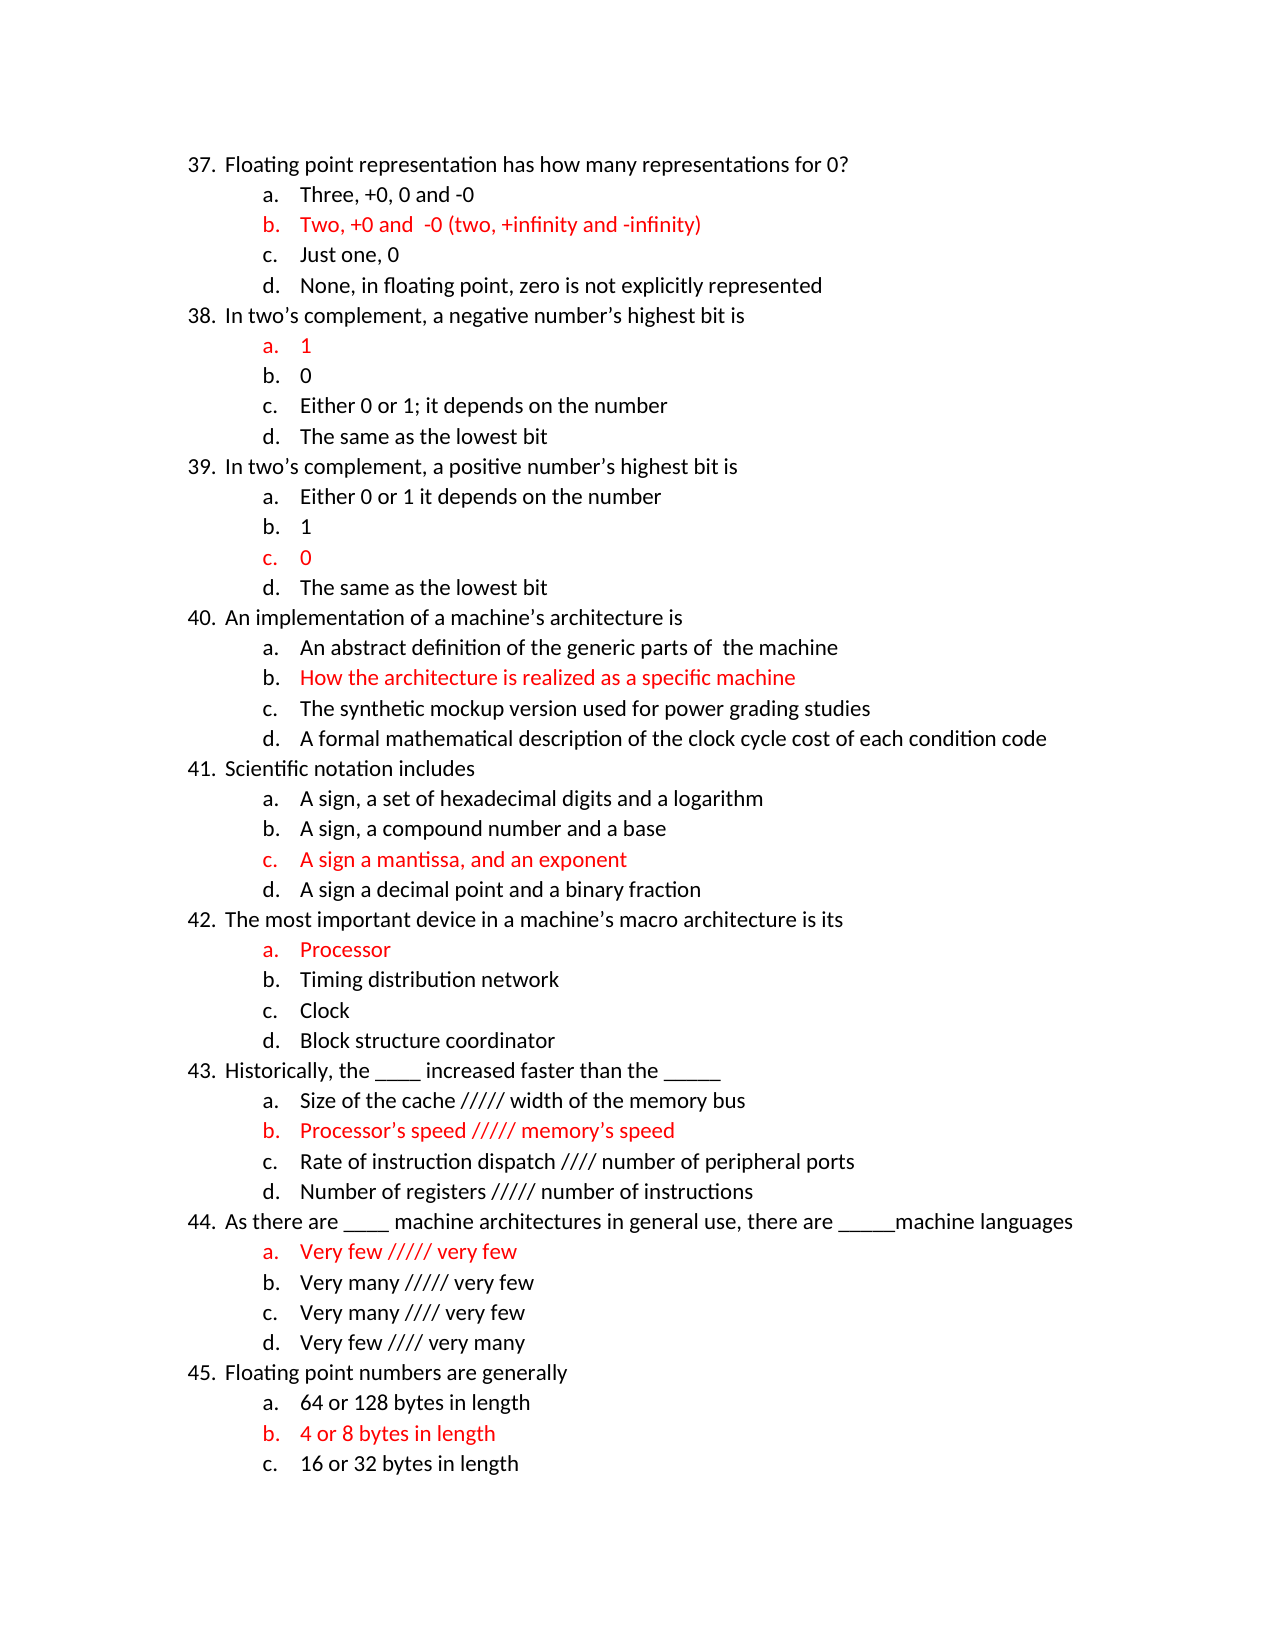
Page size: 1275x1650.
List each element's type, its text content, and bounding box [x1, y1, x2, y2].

list Very many ///// very few [262, 1268, 1125, 1296]
list Size of the cache ///// width of the memory bus [262, 1086, 1125, 1114]
list Just one, 0 [262, 241, 1125, 269]
list Processor’s speed ///// memory’s speed [262, 1117, 1125, 1145]
list The most important device in a machine’s macro architecture is its [187, 905, 1125, 933]
list Timing distribution network [262, 966, 1125, 994]
list 64 or 128 bytes in length [262, 1388, 1125, 1417]
list In two’s complement, a negative number’s highest bit is [187, 301, 1125, 329]
list 16 or 32 bytes in length [262, 1449, 1125, 1477]
list Clock [262, 996, 1125, 1024]
list In two’s complement, a positive number’s highest bit is [187, 452, 1125, 480]
list A formal mathematical description of the clock cycle cost of each condition code [262, 724, 1125, 752]
list Two, +0 and -0 (two, +infinity and -infinity) [262, 210, 1125, 238]
list The same as the lowest bit [262, 573, 1125, 601]
list Three, +0, 0 and -0 [262, 180, 1125, 208]
list Either 0 or 1 it depends on the number [262, 482, 1125, 510]
list Scientific notation includes [187, 754, 1125, 782]
list Block structure coordinator [262, 1026, 1125, 1054]
list A sign, a set of hexadecimal digits and a logarithm [262, 784, 1125, 812]
list How the architecture is realized as a specific machine [262, 663, 1125, 692]
list Number of registers ///// number of instructions [262, 1177, 1125, 1205]
list 1 [262, 512, 1125, 541]
list Historically, the ____ increased faster than the _____ [187, 1056, 1125, 1084]
list None, in floating point, zero is not explicitly represented [262, 271, 1125, 299]
list 0 [262, 361, 1125, 389]
list The same as the lowest bit [262, 422, 1125, 450]
list The synthetic mockup version used for power grading studies [262, 694, 1125, 722]
list Floating point numbers are generally [187, 1358, 1125, 1386]
list A sign, a compound number and a base [262, 814, 1125, 843]
list Processor [262, 935, 1125, 963]
list Floating point representation has how many representations for 0? [187, 150, 1125, 178]
list 1 [262, 331, 1125, 359]
list As there are ____ machine architectures in general use, there are _____machine languages [187, 1207, 1125, 1235]
list A sign a mantissa, and an exponent [262, 845, 1125, 873]
list Very many //// very few [262, 1298, 1125, 1326]
list 0 [262, 543, 1125, 571]
list Rate of instruction dispatch //// number of peripheral ports [262, 1147, 1125, 1175]
list Very few ///// very few [262, 1237, 1125, 1266]
list Either 0 or 1; it depends on the number [262, 392, 1125, 420]
list 4 or 8 bytes in length [262, 1419, 1125, 1447]
list Very few //// very many [262, 1328, 1125, 1356]
list A sign a decimal point and a binary fraction [262, 875, 1125, 903]
list An abstract definition of the generic parts of the machine [262, 633, 1125, 661]
list An implementation of a machine’s architecture is [187, 603, 1125, 631]
